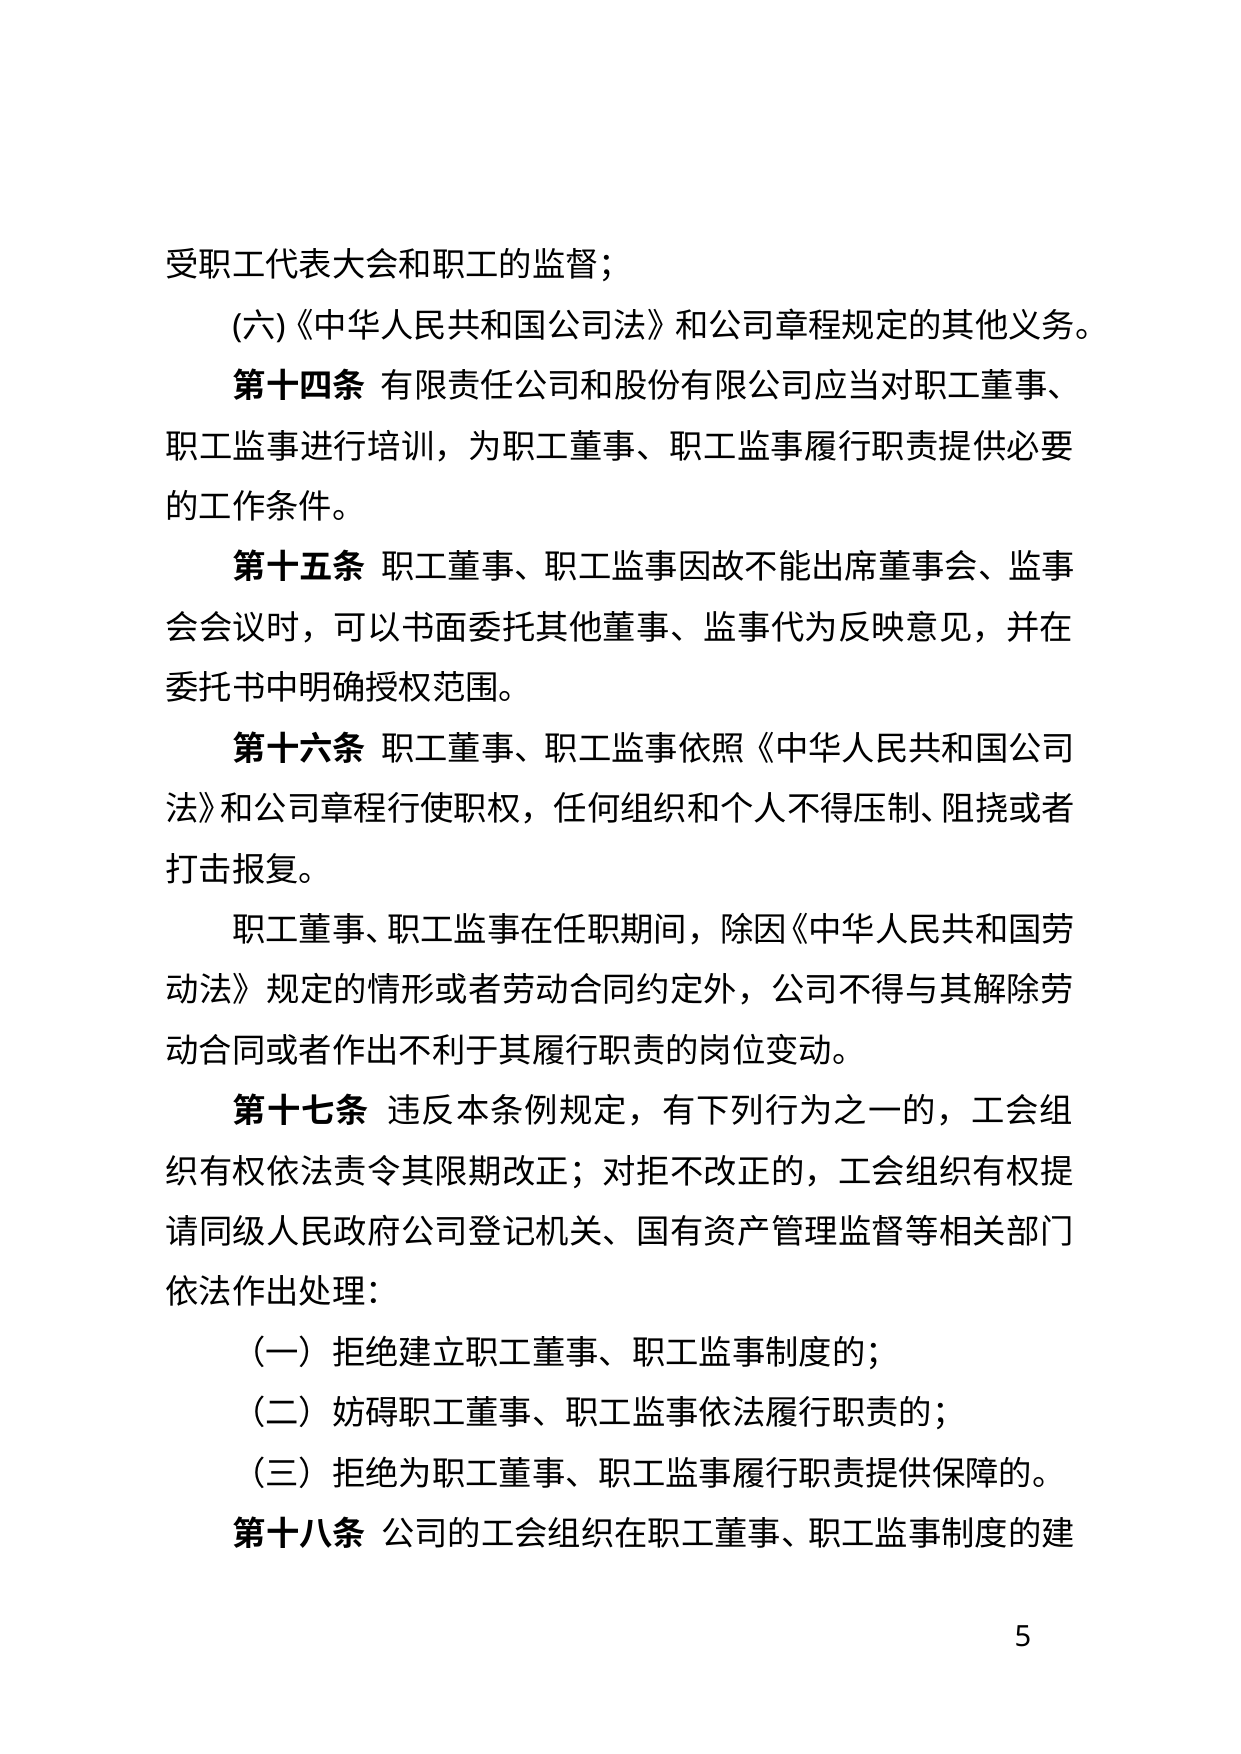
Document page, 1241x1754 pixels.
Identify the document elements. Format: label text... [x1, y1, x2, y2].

text 第十七条 违反本条例规定，有下列行为之一的，工会组织有权依法责令其限期改正；对拒不改正的，工会组织有权提请同级人民政府公司登记机关、国有资产管理监督等相关部门依法作出处理： [165, 1256, 1075, 1497]
text 第十六条 职工董事、职工监事依照《中华人民共和国公司法》和公司章程行使职权，任何组织和个人不得压制、阻挠或者打击报复。 [165, 893, 1075, 1074]
text 第十五条 职工董事、职工监事因故不能出席董事会、监事会会议时，可以书面委托其他董事、监事代为反映意见，并在委托书中明确授权范围。 [165, 712, 1075, 893]
text （一）拒绝建立职工董事、职工监事制度的； [165, 1497, 1075, 1558]
text 职工董事、职工监事在任职期间，除因《中华人民共和国劳动法》规定的情形或者劳动合同约定外，公司不得与其解除劳动合同或者作出不利于其履行职责的岗位变动。 [165, 1074, 1075, 1256]
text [165, 228, 1075, 289]
text 第十四条 有限责任公司和股份有限公司应当对职工董事、职工监事进行培训，为职工董事、职工监事履行职责提供必要的工作条件。 [165, 531, 1075, 712]
text (六)《中华人民共和国公司法》和公司章程规定的其他义务。 [165, 410, 1075, 531]
text (五)定期向职工代表大会述职，接受职工代表的询问，接受职工代表大会和职工的监督； [165, 289, 1075, 410]
